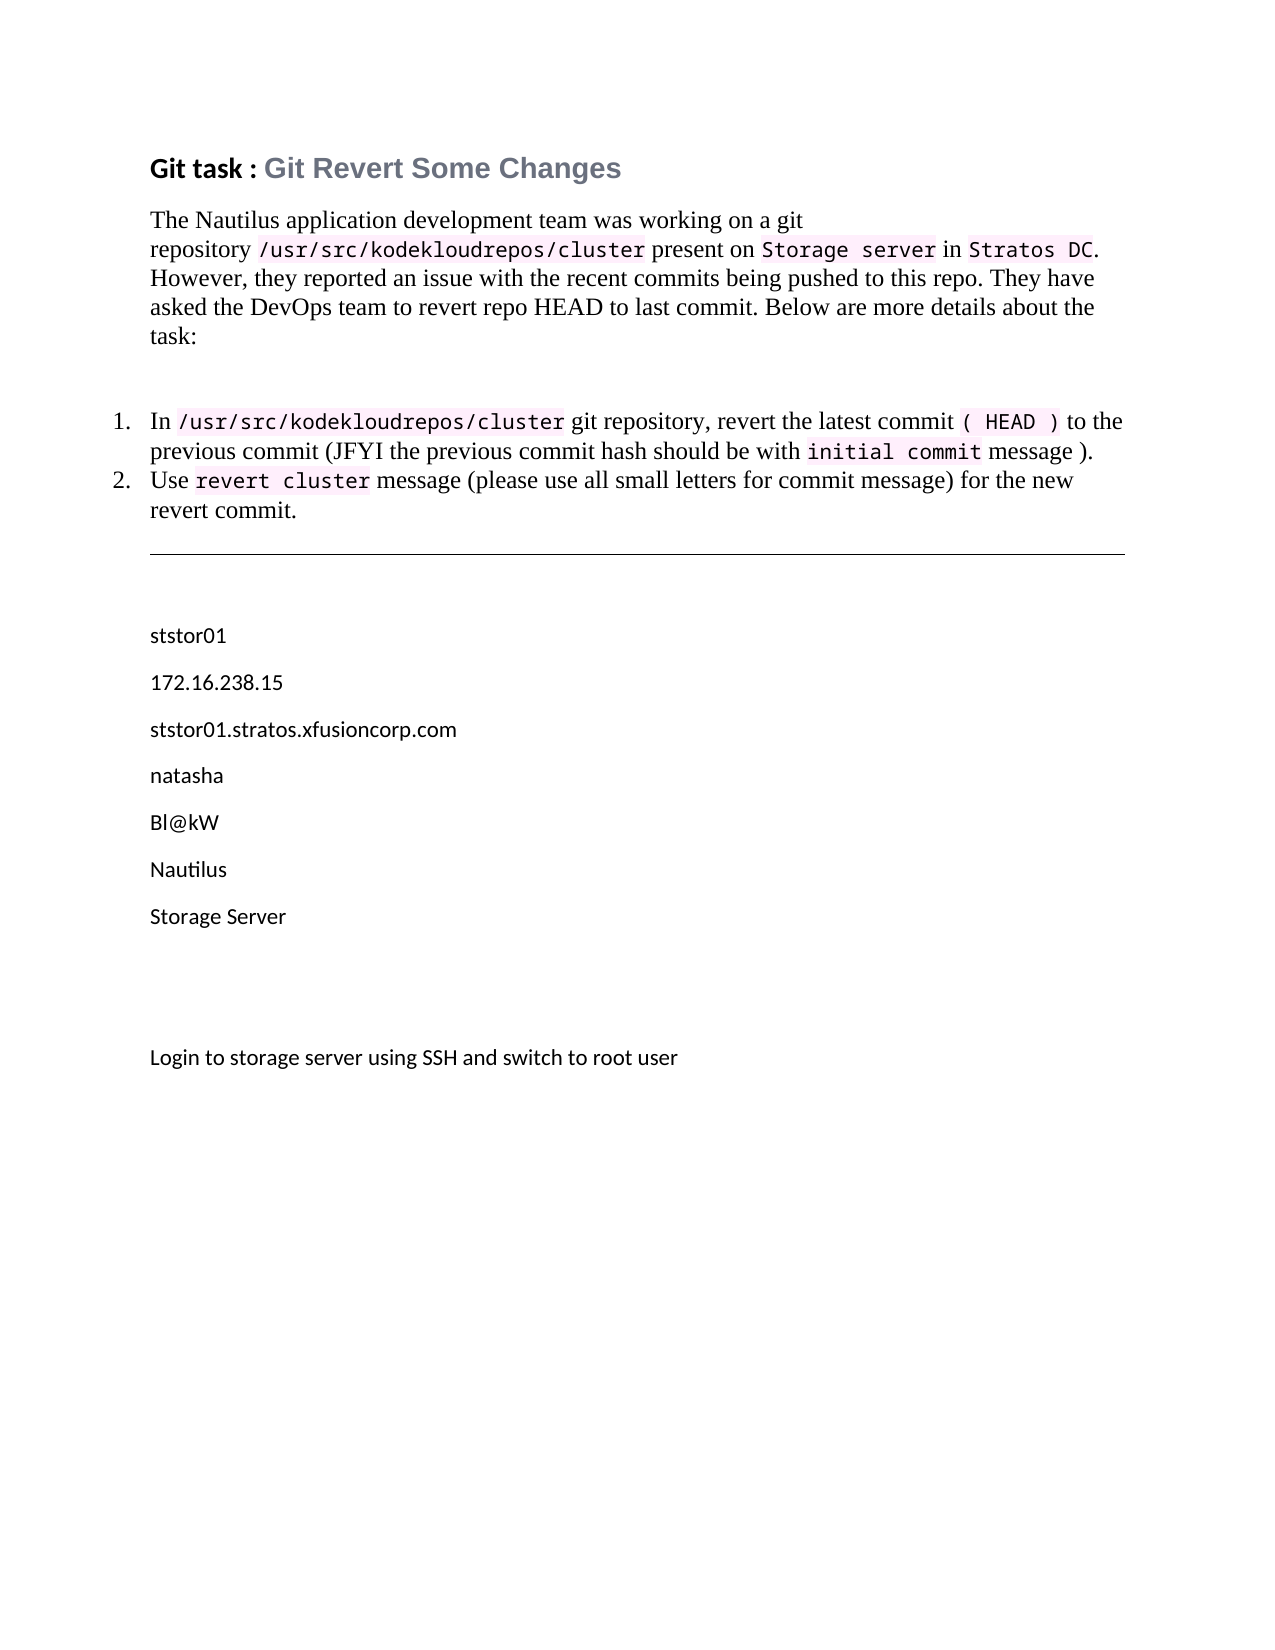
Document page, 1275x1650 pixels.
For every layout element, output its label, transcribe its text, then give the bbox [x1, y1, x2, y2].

list Use revert cluster message (please use all small letters for commit message) for the new revert commit. [112, 465, 1125, 523]
text Git task : Git Revert Some Changes [150, 150, 1125, 186]
text 172.16.238.15 [150, 668, 1125, 696]
text ststor01.stratos.xfusioncorp.com [150, 715, 1125, 743]
list In /usr/src/kodekloudrepos/cluster git repository, revert the latest commit ( HEAD ) to the previous commit (JFYI the previous commit hash should be with initial commit message ). [112, 406, 1125, 465]
text The Nautilus application development team was working on a git repository /usr/src/kodekloudrepos/cluster present on Storage server in Stratos DC. However, they reported an issue with the recent commits being pushed to this repo. They have asked the DevOps team to revert repo HEAD to last commit. Below are more details about the task: [150, 205, 1125, 349]
text Login to storage server using SSH and switch to root user [150, 1043, 1125, 1071]
text Storage Server [150, 902, 1125, 930]
text ststor01 [150, 621, 1125, 649]
text Nautilus [150, 855, 1125, 883]
text Bl@kW [150, 808, 1125, 836]
text natasha [150, 762, 1125, 789]
